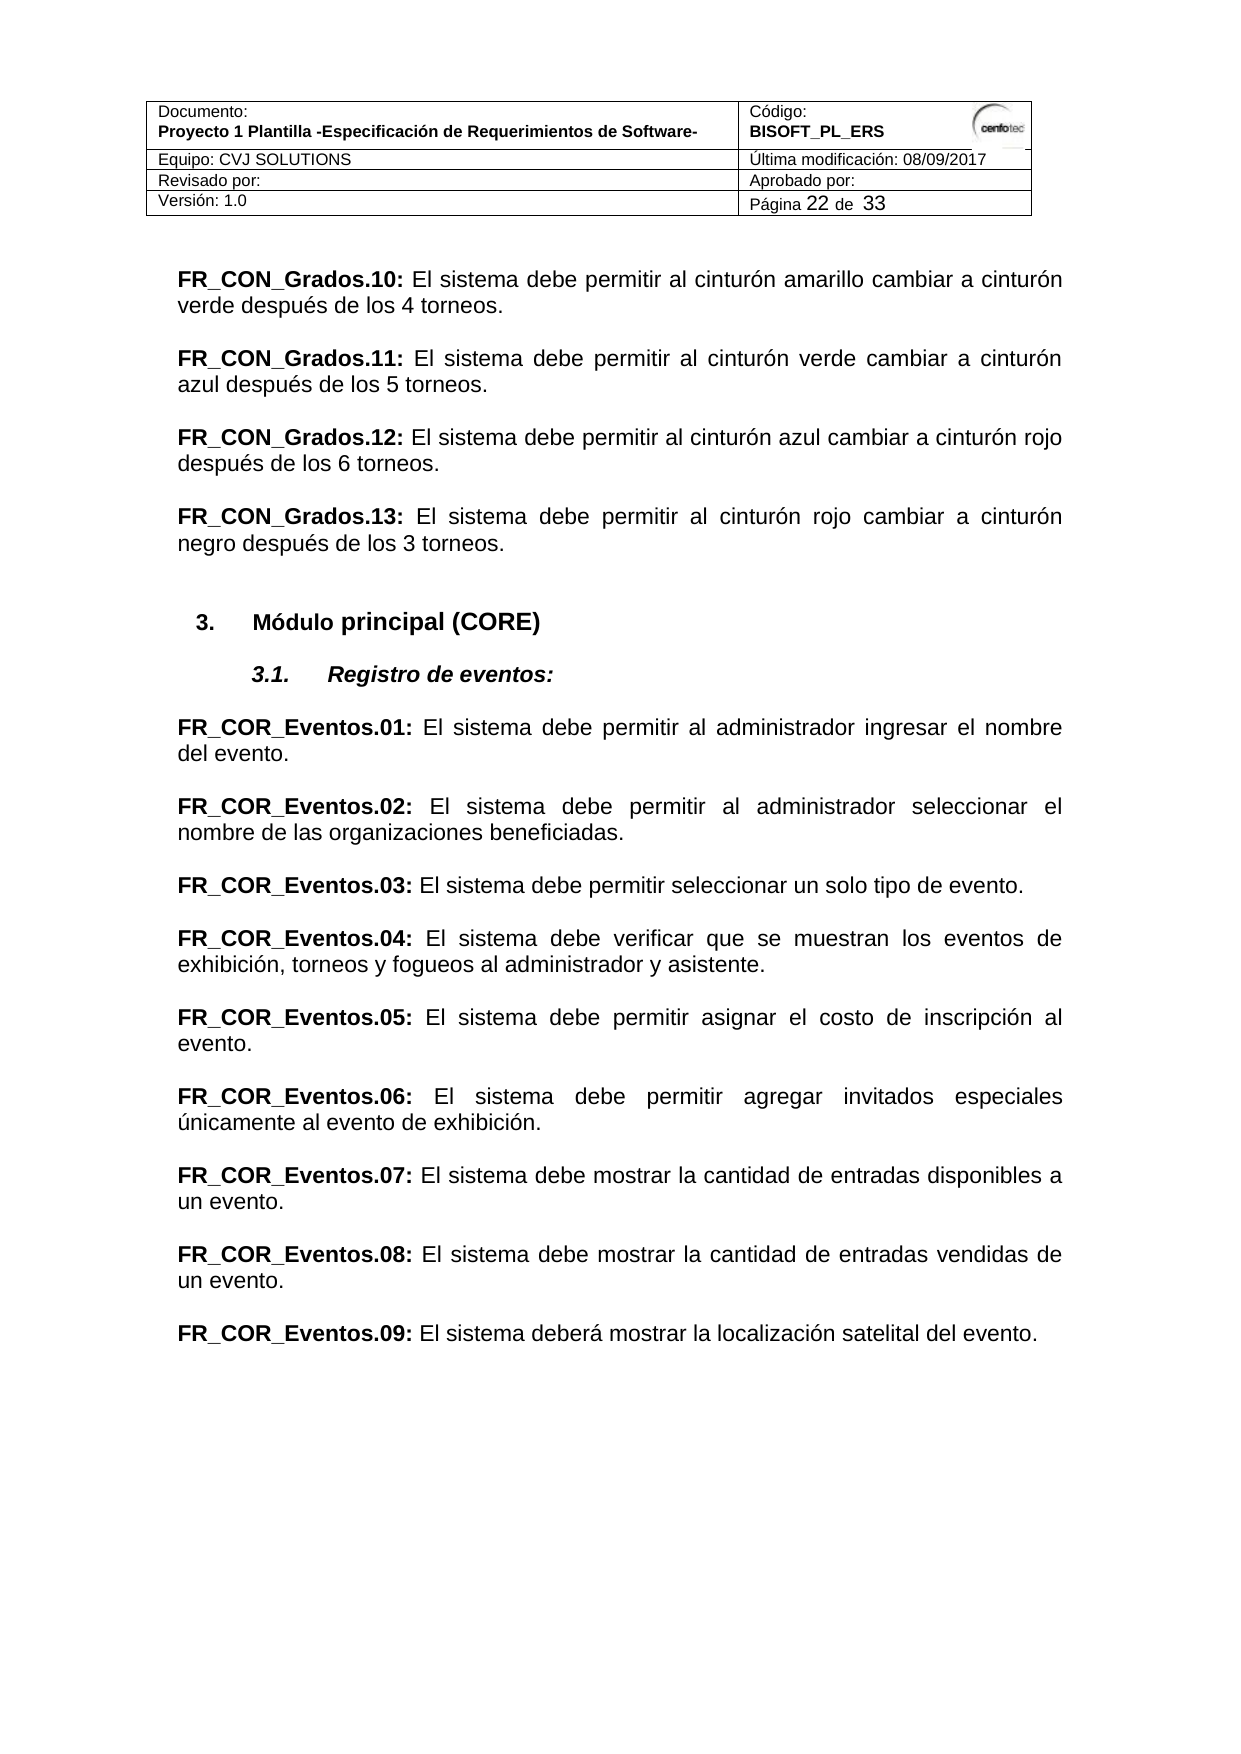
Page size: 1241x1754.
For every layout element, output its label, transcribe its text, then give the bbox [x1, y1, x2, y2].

list FR_COR_Eventos.05: El sistema debe permitir asignar el costo de inscripción al evento. [177, 1003, 1063, 1056]
subtitle Módulo principal (CORE) [215, 607, 1063, 636]
list FR_COR_Eventos.08: El sistema debe mostrar la cantidad de entradas vendidas de un evento. [177, 1241, 1063, 1293]
list FR_CON_Grados.10: El sistema debe permitir al cinturón amarillo cambiar a cinturón verde después de los 4 torneos. [177, 266, 1063, 319]
list FR_COR_Eventos.09: El sistema deberá mostrar la localización satelital del evento. [177, 1320, 1063, 1346]
picture [971, 102, 1025, 150]
list FR_COR_Eventos.01: El sistema debe permitir al administrador ingresar el nombre del evento. [177, 714, 1063, 766]
list FR_CON_Grados.12: El sistema debe permitir al cinturón azul cambiar a cinturón rojo después de los 6 torneos. [177, 424, 1063, 477]
list FR_COR_Eventos.04: El sistema debe verificar que se muestran los eventos de exhibición, torneos y fogueos al administrador y asistente. [177, 924, 1063, 977]
subtitle Registro de eventos: [290, 661, 1063, 687]
list FR_CON_Grados.11: El sistema debe permitir al cinturón verde cambiar a cinturón azul después de los 5 torneos. [177, 345, 1063, 398]
list FR_CON_Grados.13: El sistema debe permitir al cinturón rojo cambiar a cinturón negro después de los 3 torneos. [177, 503, 1063, 556]
list FR_COR_Eventos.06: El sistema debe permitir agregar invitados especiales únicamente al evento de exhibición. [177, 1083, 1063, 1135]
list FR_COR_Eventos.02: El sistema debe permitir al administrador seleccionar el nombre de las organizaciones beneficiadas. [177, 793, 1063, 845]
list FR_COR_Eventos.03: El sistema debe permitir seleccionar un solo tipo de evento. [177, 872, 1063, 898]
list FR_COR_Eventos.07: El sistema debe mostrar la cantidad de entradas disponibles a un evento. [177, 1162, 1063, 1214]
